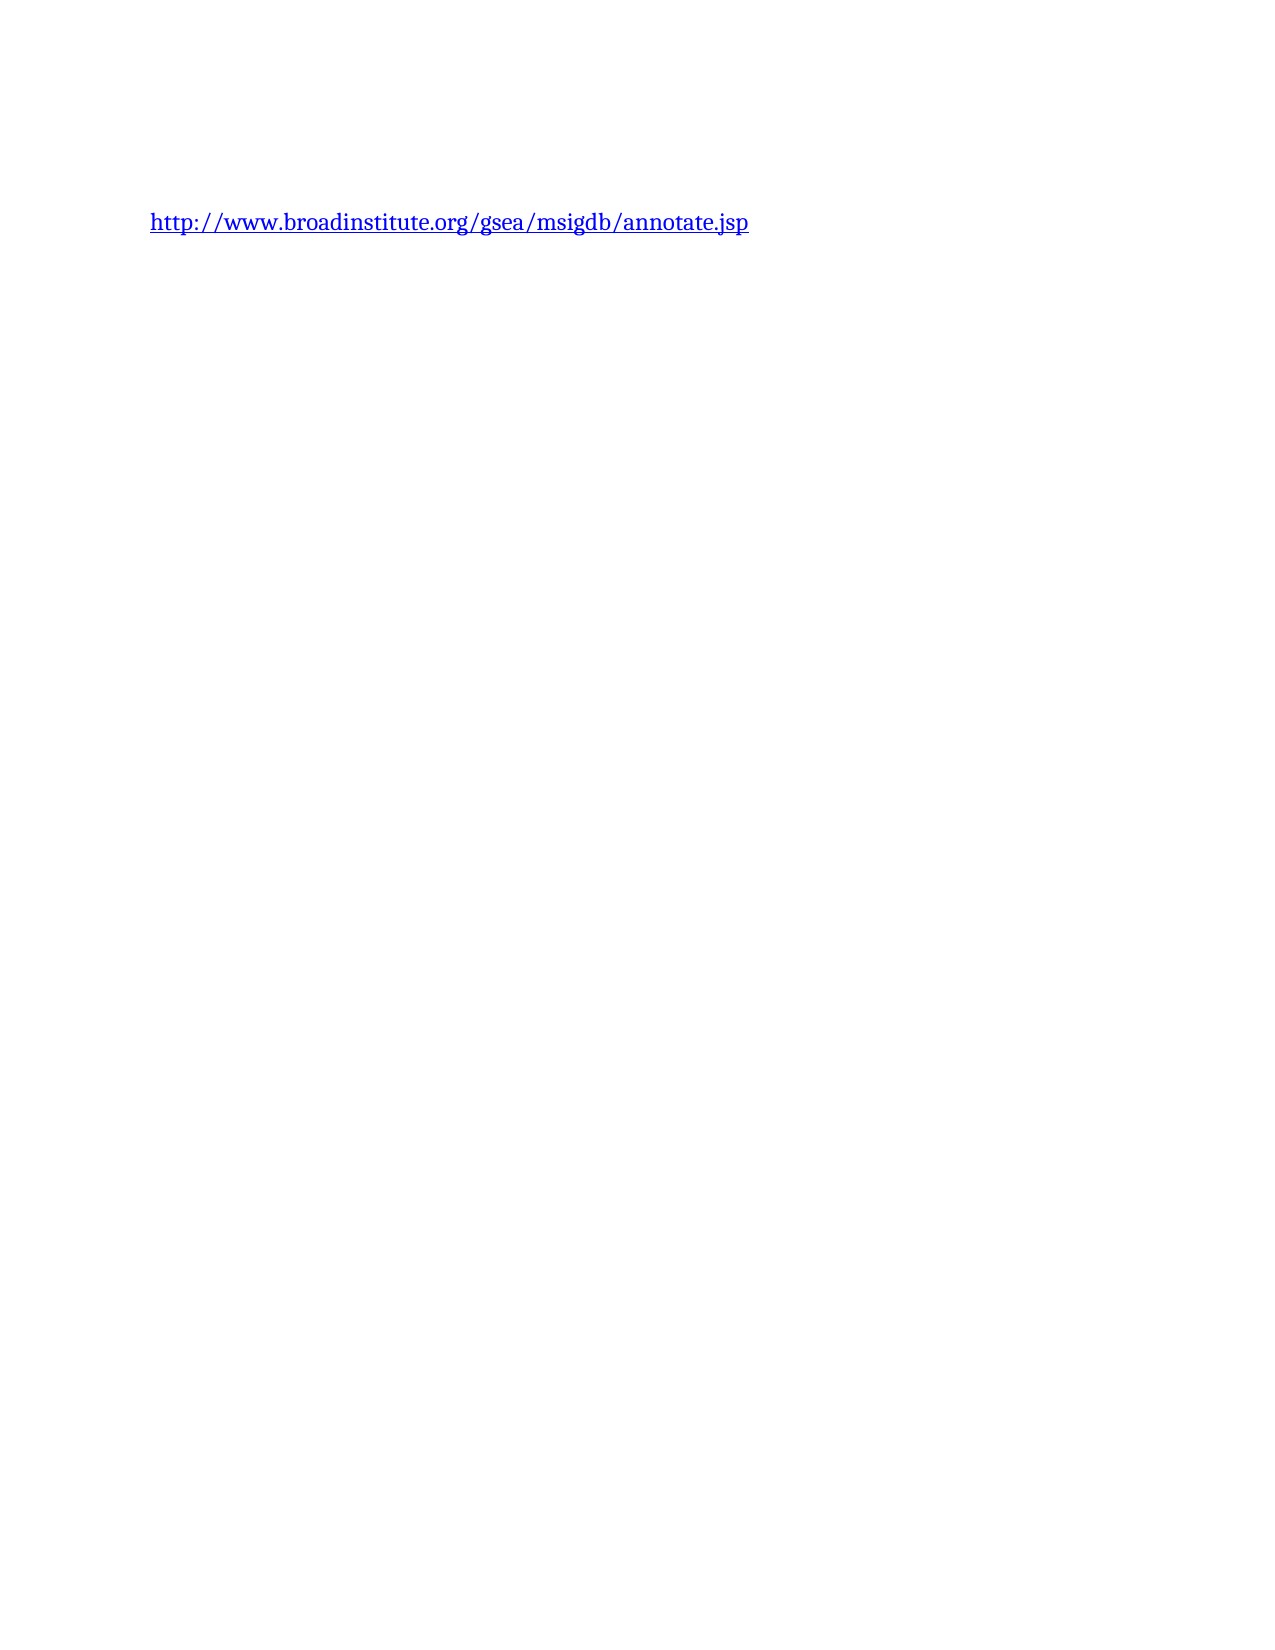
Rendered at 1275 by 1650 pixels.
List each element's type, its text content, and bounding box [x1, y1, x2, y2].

text http://www.broadinstitute.org/gsea/msigdb/annotate.jsp [150, 207, 1125, 236]
